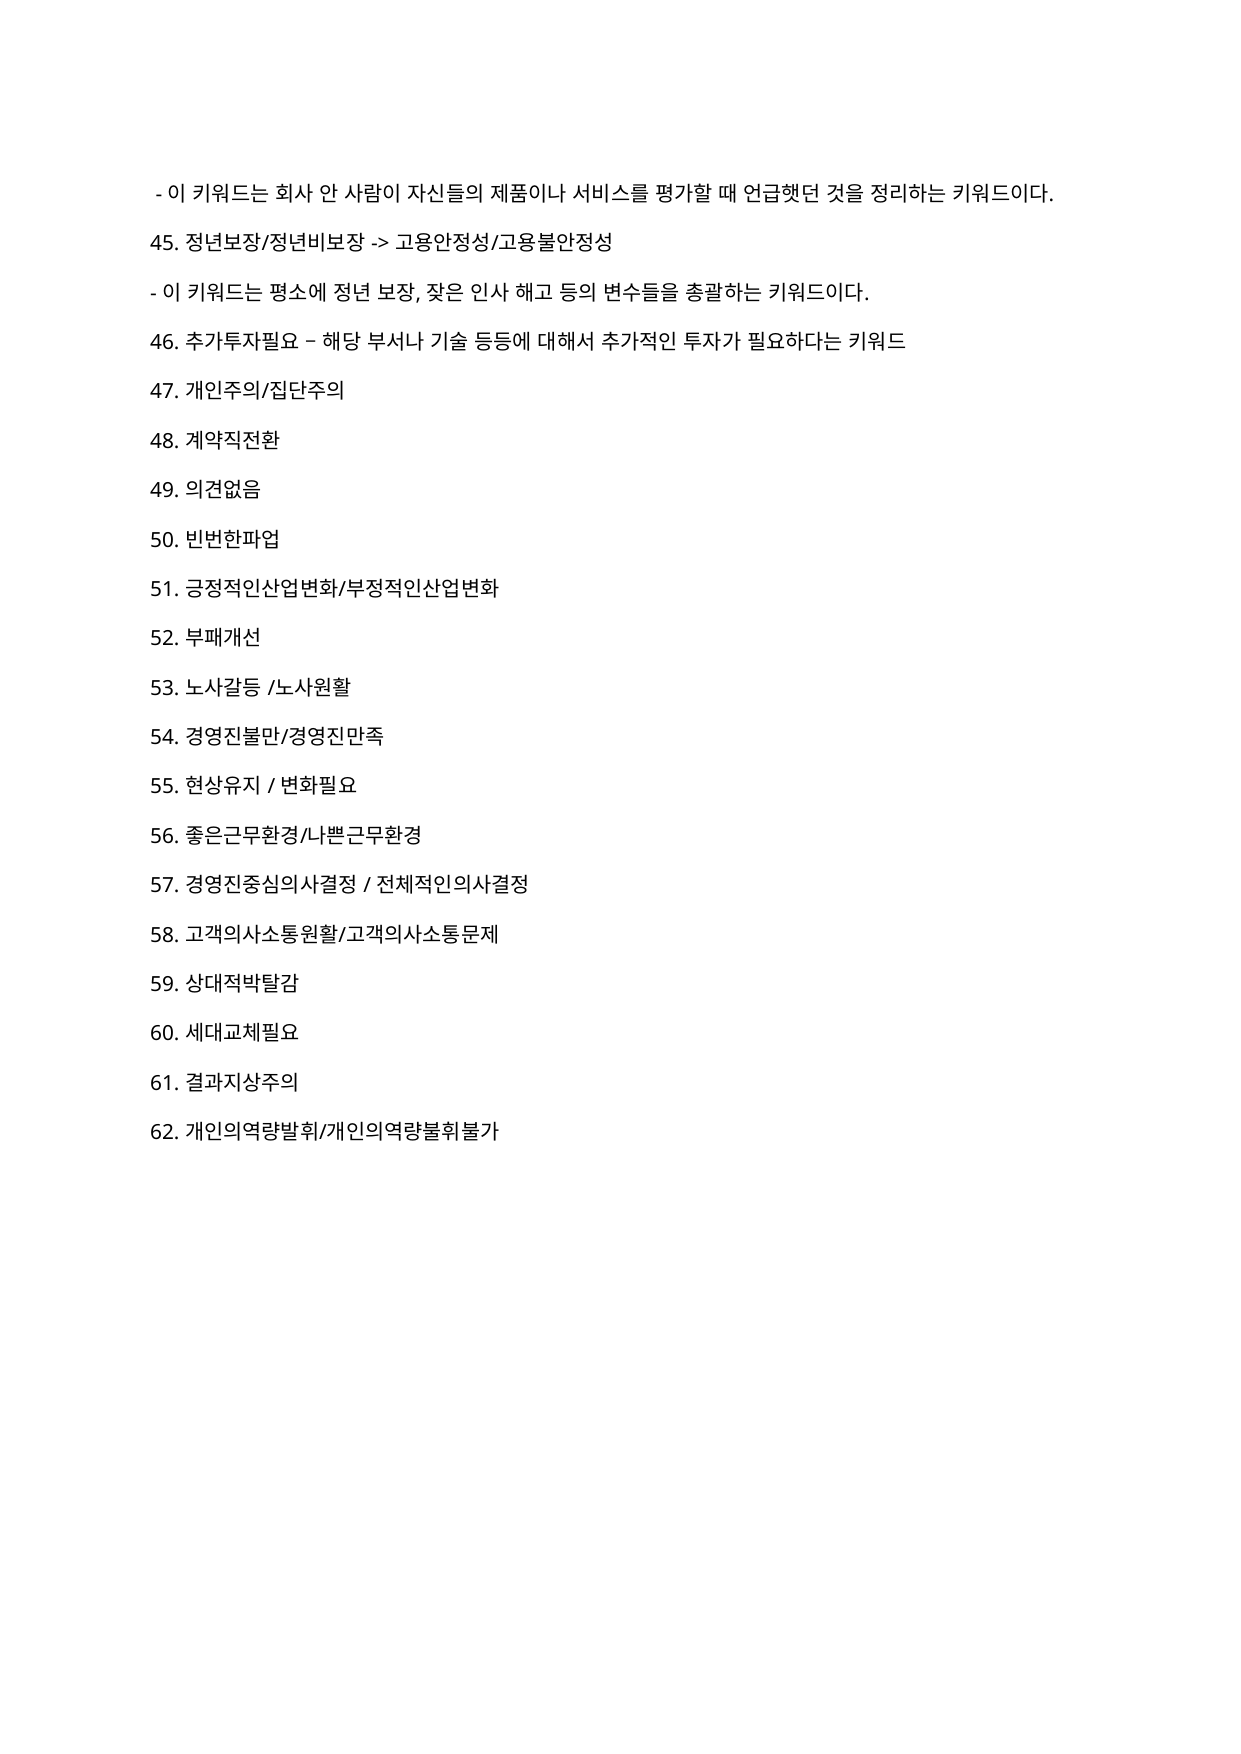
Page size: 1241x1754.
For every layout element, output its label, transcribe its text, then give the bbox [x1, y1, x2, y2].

text 60. 세대교체필요 [150, 1017, 1090, 1047]
text - 이 키워드는 회사 안 사람이 자신들의 제품이나 서비스를 평가할 때 언급햇던 것을 정리하는 키워드이다. [150, 177, 1090, 207]
text - 이 키워드는 평소에 정년 보장, 잦은 인사 해고 등의 변수들을 총괄하는 키워드이다. [150, 276, 1090, 306]
text 51. 긍정적인산업변화/부정적인산업변화 [150, 572, 1090, 602]
text 55. 현상유지 / 변화필요 [150, 770, 1090, 800]
text 62. 개인의역량발휘/개인의역량불휘불가 [150, 1115, 1090, 1146]
text 58. 고객의사소통원활/고객의사소통문제 [150, 918, 1090, 948]
text 47. 개인주의/집단주의 [150, 375, 1090, 405]
text 59. 상대적박탈감 [150, 967, 1090, 997]
text 50. 빈번한파업 [150, 523, 1090, 553]
text 46. 추가투자필요 – 해당 부서나 기술 등등에 대해서 추가적인 투자가 필요하다는 키워드 [150, 325, 1090, 356]
text 45. 정년보장/정년비보장 -> 고용안정성/고용불안정성 [150, 227, 1090, 257]
text 56. 좋은근무환경/나쁜근무환경 [150, 819, 1090, 849]
text 57. 경영진중심의사결정 / 전체적인의사결정 [150, 868, 1090, 899]
text 61. 결과지상주의 [150, 1066, 1090, 1096]
text 54. 경영진불만/경영진만족 [150, 720, 1090, 751]
text 52. 부패개선 [150, 622, 1090, 652]
text 49. 의견없음 [150, 473, 1090, 504]
text 48. 계약직전환 [150, 424, 1090, 454]
text 53. 노사갈등 /노사원활 [150, 671, 1090, 701]
